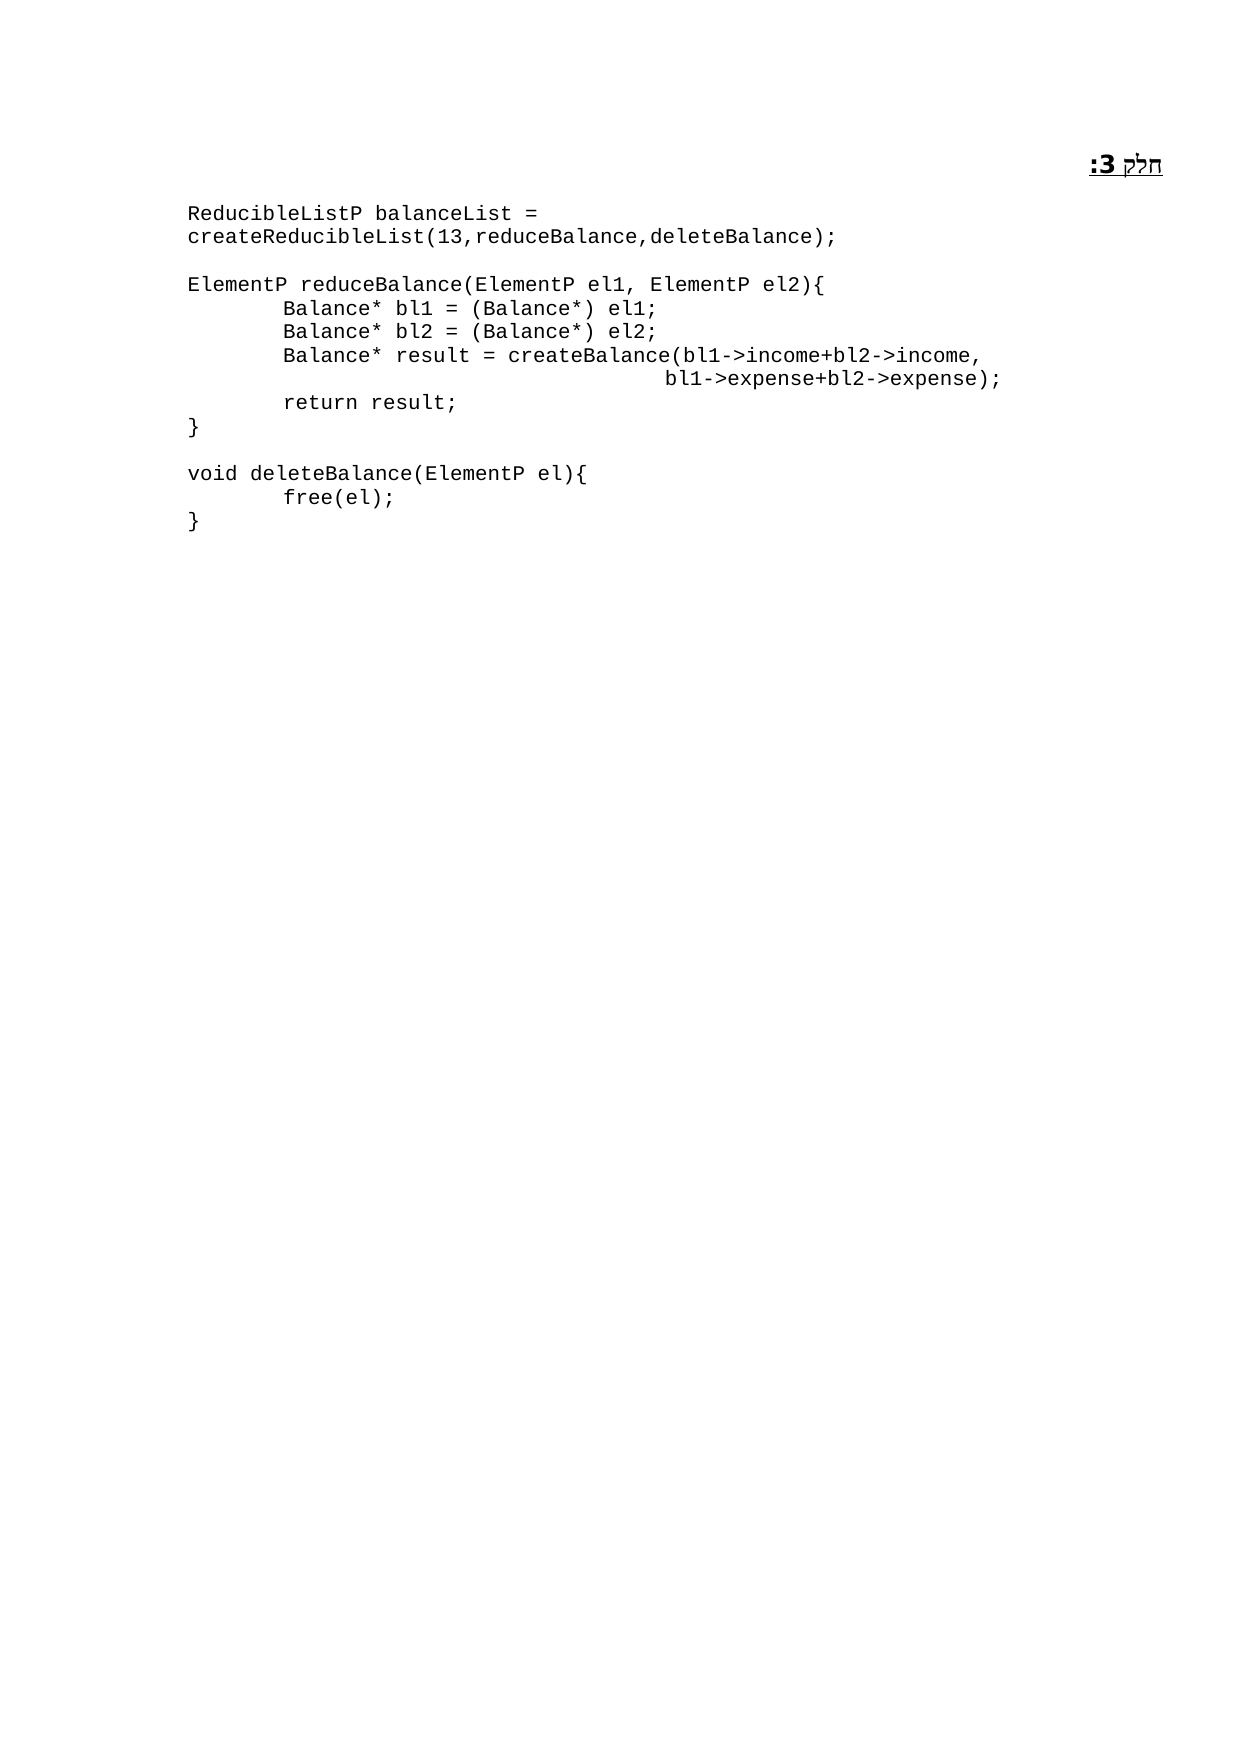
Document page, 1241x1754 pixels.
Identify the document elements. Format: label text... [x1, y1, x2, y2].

text חלק 3: [187, 150, 1162, 179]
text Balance* bl2 = (Balance*) el2; [187, 321, 1162, 345]
text bl1->expense+bl2->expense); [187, 368, 1162, 392]
text } [187, 416, 1162, 439]
text void deleteBalance(ElementP el){ [187, 463, 1162, 487]
text free(el); [187, 487, 1162, 510]
text } [187, 510, 1162, 534]
text ElementP reduceBalance(ElementP el1, ElementP el2){ [187, 274, 1162, 297]
text return result; [187, 392, 1162, 416]
text Balance* bl1 = (Balance*) el1; [187, 297, 1162, 321]
text ReducibleListP balanceList = createReducibleList(13,reduceBalance,deleteBalance); [187, 203, 1162, 250]
text Balance* result = createBalance(bl1->income+bl2->income, [187, 345, 1162, 368]
